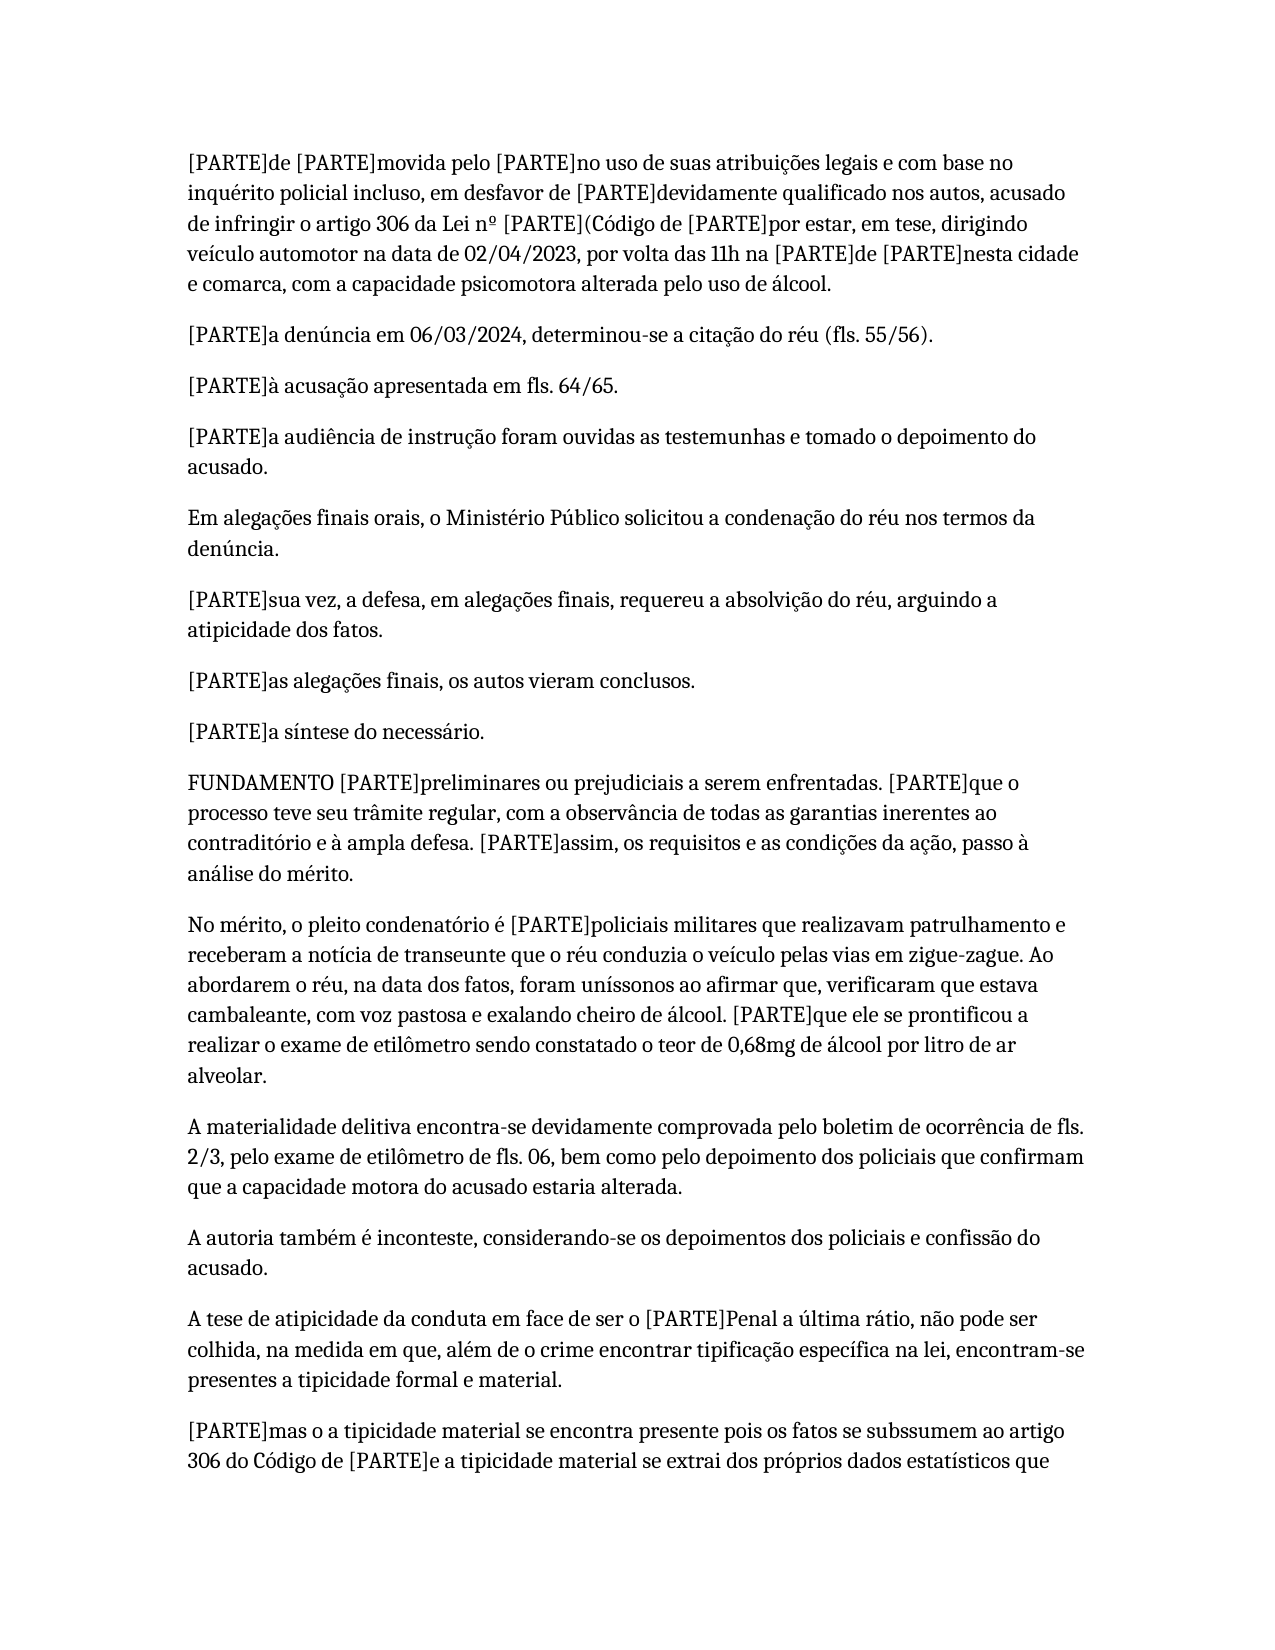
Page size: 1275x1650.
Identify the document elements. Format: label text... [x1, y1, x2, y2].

text [PARTE]de [PARTE]movida pelo [PARTE]no uso de suas atribuições legais e com base no inquérito policial incluso, em desfavor de [PARTE]devidamente qualificado nos autos, acusado de infringir o artigo 306 da Lei nº [PARTE](Código de [PARTE]por estar, em tese, dirigindo veículo automotor na data de 02/04/2023, por volta das 11h na [PARTE]de [PARTE]nesta cidade e comarca, com a capacidade psicomotora alterada pelo uso de álcool. [187, 150, 1087, 297]
text A tese de atipicidade da conduta em face de ser o [PARTE]Penal a última rátio, não pode ser colhida, na medida em que, além de o crime encontrar tipificação específica na lei, encontram-se presentes a tipicidade formal e material. [187, 1306, 1087, 1393]
text [PARTE]a denúncia em 06/03/2024, determinou-se a citação do réu (fls. 55/56). [187, 322, 1087, 348]
text FUNDAMENTO [PARTE]preliminares ou prejudiciais a serem enfrentadas. [PARTE]que o processo teve seu trâmite regular, com a observância de todas as garantias inerentes ao contraditório e à ampla defesa. [PARTE]assim, os requisitos e as condições da ação, passo à análise do mérito. [187, 770, 1087, 887]
text [PARTE]a síntese do necessário. [187, 719, 1087, 745]
text No mérito, o pleito condenatório é [PARTE]policiais militares que realizavam patrulhamento e receberam a notícia de transeunte que o réu conduzia o veículo pelas vias em zigue-zague. Ao abordarem o réu, na data dos fatos, foram uníssonos ao afirmar que, verificaram que estava cambaleante, com voz pastosa e exalando cheiro de álcool. [PARTE]que ele se prontificou a realizar o exame de etilômetro sendo constatado o teor de 0,68mg de álcool por litro de ar alveolar. [187, 911, 1087, 1089]
text A materialidade delitiva encontra-se devidamente comprovada pelo boletim de ocorrência de fls. 2/3, pelo exame de etilômetro de fls. 06, bem como pelo depoimento dos policiais que confirmam que a capacidade motora do acusado estaria alterada. [187, 1113, 1087, 1200]
text [PARTE]sua vez, a defesa, em alegações finais, requereu a absolvição do réu, arguindo a atipicidade dos fatos. [187, 586, 1087, 643]
text [PARTE]a audiência de instrução foram ouvidas as testemunhas e tomado o depoimento do acusado. [187, 424, 1087, 481]
text [PARTE]as alegações finais, os autos vieram conclusos. [187, 668, 1087, 694]
text A autoria também é inconteste, considerando-se os depoimentos dos policiais e confissão do acusado. [187, 1225, 1087, 1282]
text [PARTE]à acusação apresentada em fls. 64/65. [187, 373, 1087, 399]
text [187, 1418, 1087, 1474]
text Em alegações finais orais, o Ministério Público solicitou a condenação do réu nos termos da denúncia. [187, 505, 1087, 562]
